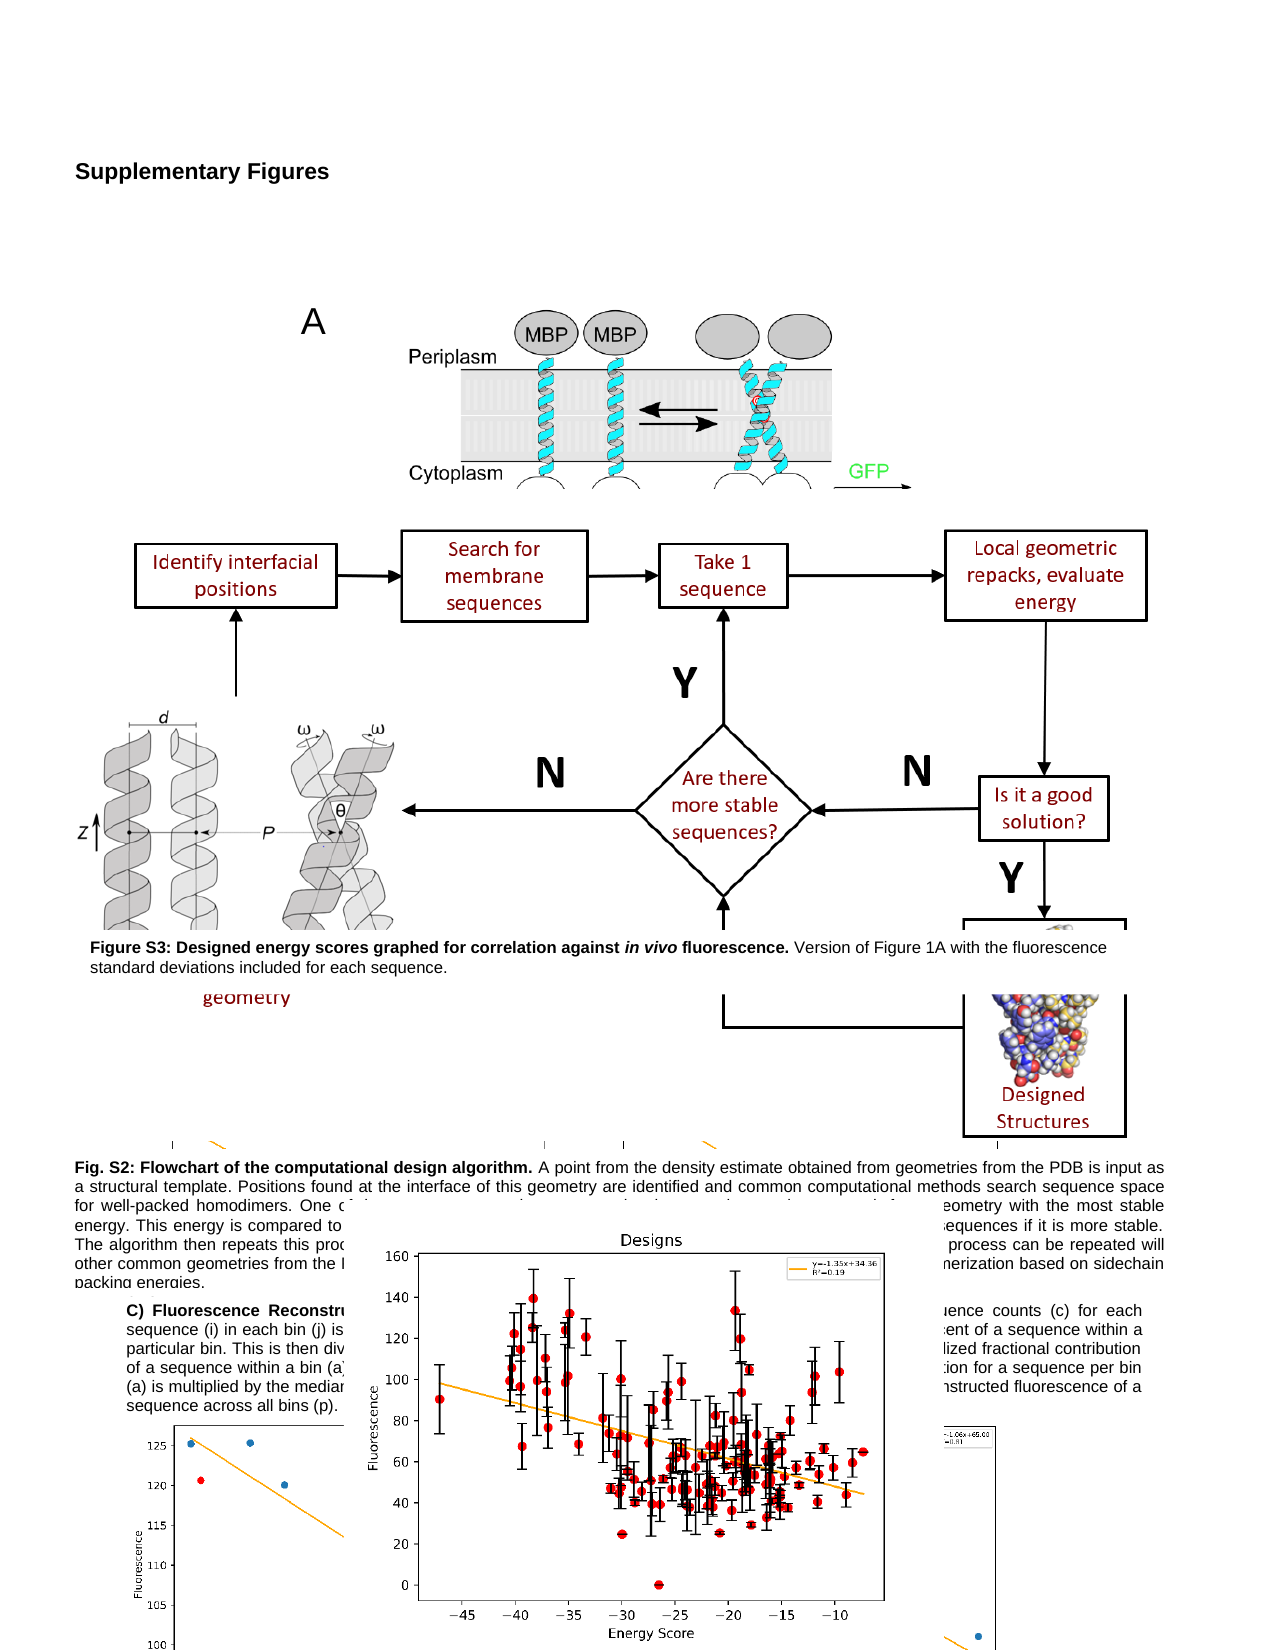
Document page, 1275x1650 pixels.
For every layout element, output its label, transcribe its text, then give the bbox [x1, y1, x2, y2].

picture [71, 295, 1155, 1149]
text Supplementary Figures [75, 158, 1200, 184]
picture [114, 1200, 1043, 1650]
